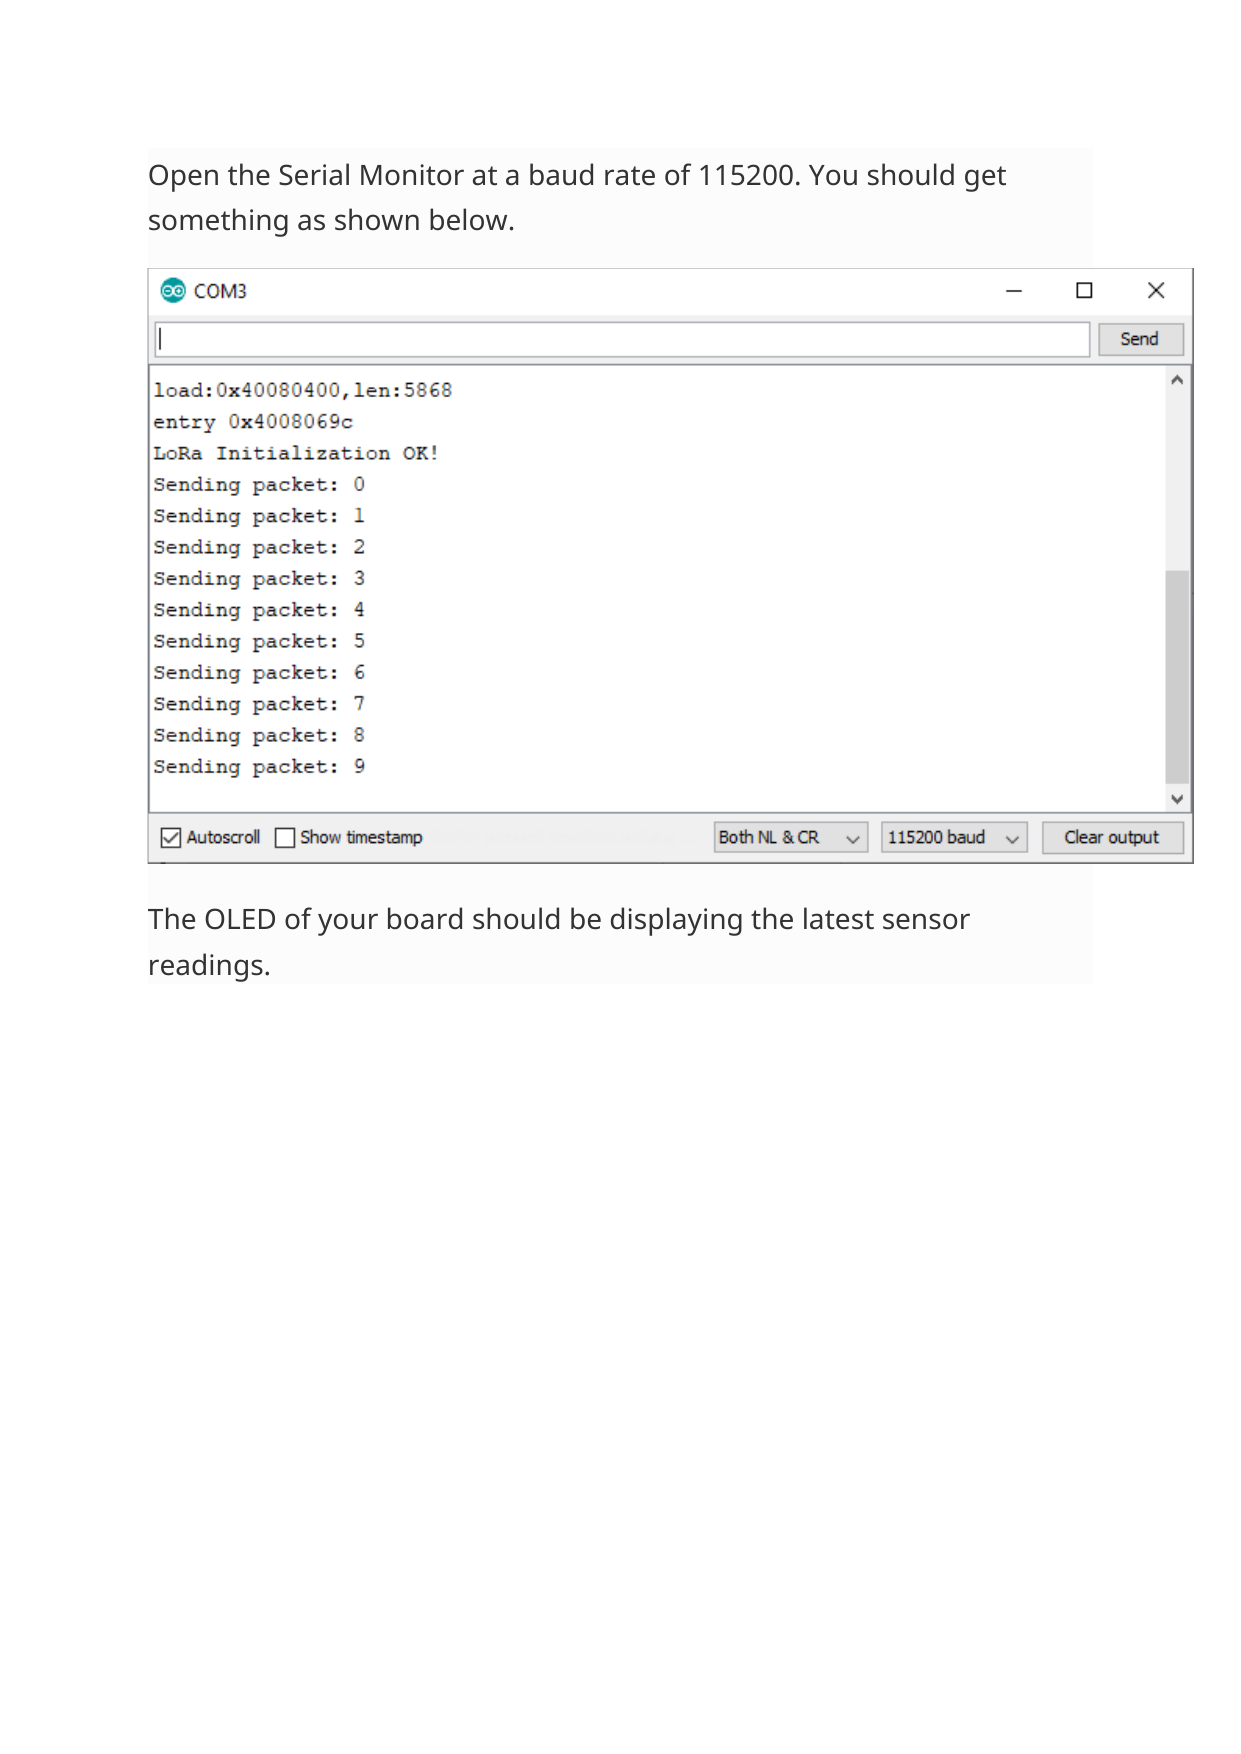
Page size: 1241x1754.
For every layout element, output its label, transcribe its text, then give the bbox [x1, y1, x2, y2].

picture [147, 268, 1194, 864]
text The OLED of your board should be displaying the latest sensor readings. [148, 892, 1093, 984]
text Open the Serial Monitor at a baud rate of 115200. You should get something as shown below. [148, 148, 1093, 239]
